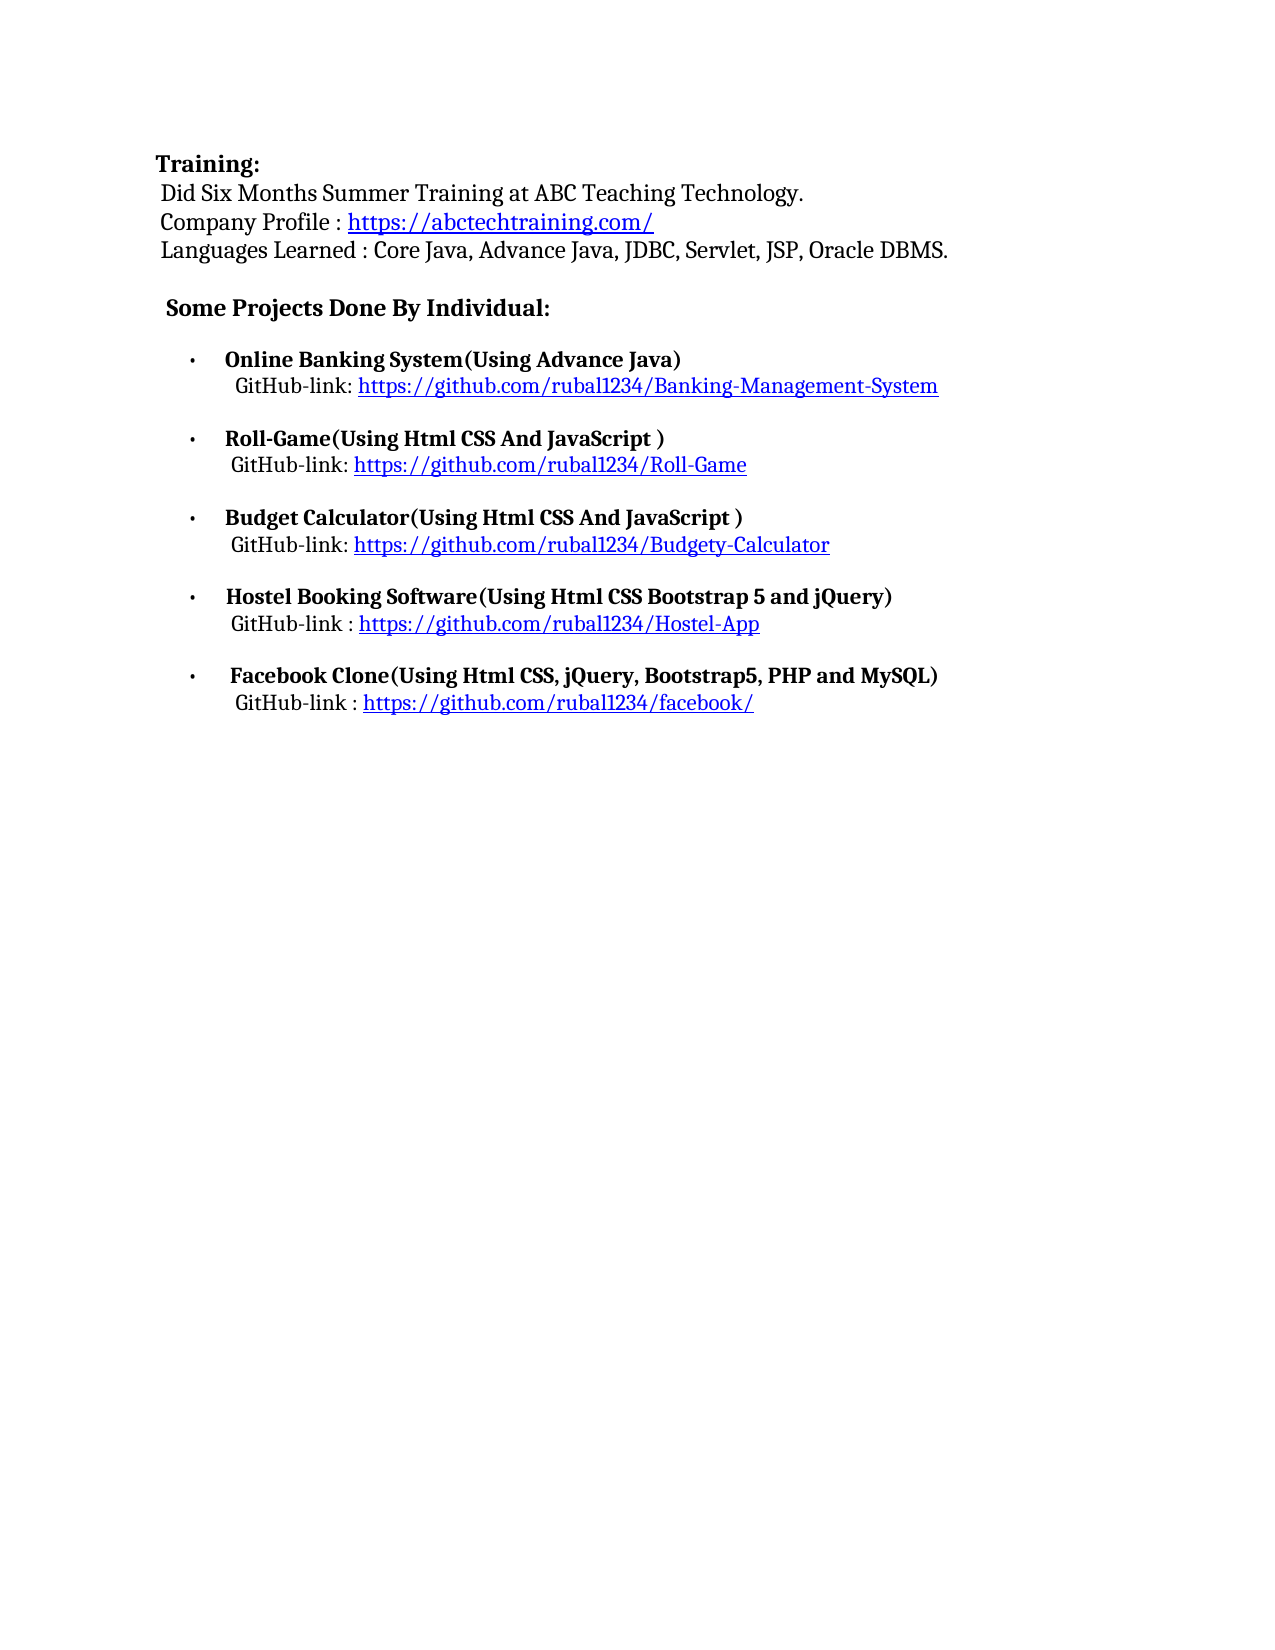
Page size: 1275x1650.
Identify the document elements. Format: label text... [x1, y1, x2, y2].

list Online Banking System(Using Advance Java) [187, 347, 1125, 373]
text GitHub-link: https://github.com/rubal1234/Roll-Game [231, 452, 1125, 479]
text Some Projects Done By Individual: [150, 294, 1125, 323]
text GitHub-link : https://github.com/rubal1234/Hostel-App [231, 610, 910, 637]
list Hostel Booking Software(Using Html CSS Bootstrap 5 and jQuery) [187, 584, 910, 610]
text GitHub-link: https://github.com/rubal1234/Budgety-Calculator [231, 531, 1125, 558]
text Company Profile : https://abctechtraining.com/ [160, 207, 1125, 236]
text GitHub-link : https://github.com/rubal1234/facebook/ [235, 689, 944, 716]
list Roll-Game(Using Html CSS And JavaScript ) [187, 426, 1125, 452]
text Languages Learned : Core Java, Advance Java, JDBC, Servlet, JSP, Oracle DBMS. [160, 236, 1125, 265]
list Facebook Clone(Using Html CSS, jQuery, Bootstrap5, PHP and MySQL) [187, 663, 944, 689]
list Budget Calculator(Using Html CSS And JavaScript ) [187, 505, 1125, 531]
text Did Six Months Summer Training at ABC Teaching Technology. [160, 179, 1125, 207]
text GitHub-link: https://github.com/rubal1234/Banking-Management-System [235, 373, 1125, 399]
text Training: [150, 150, 1125, 179]
